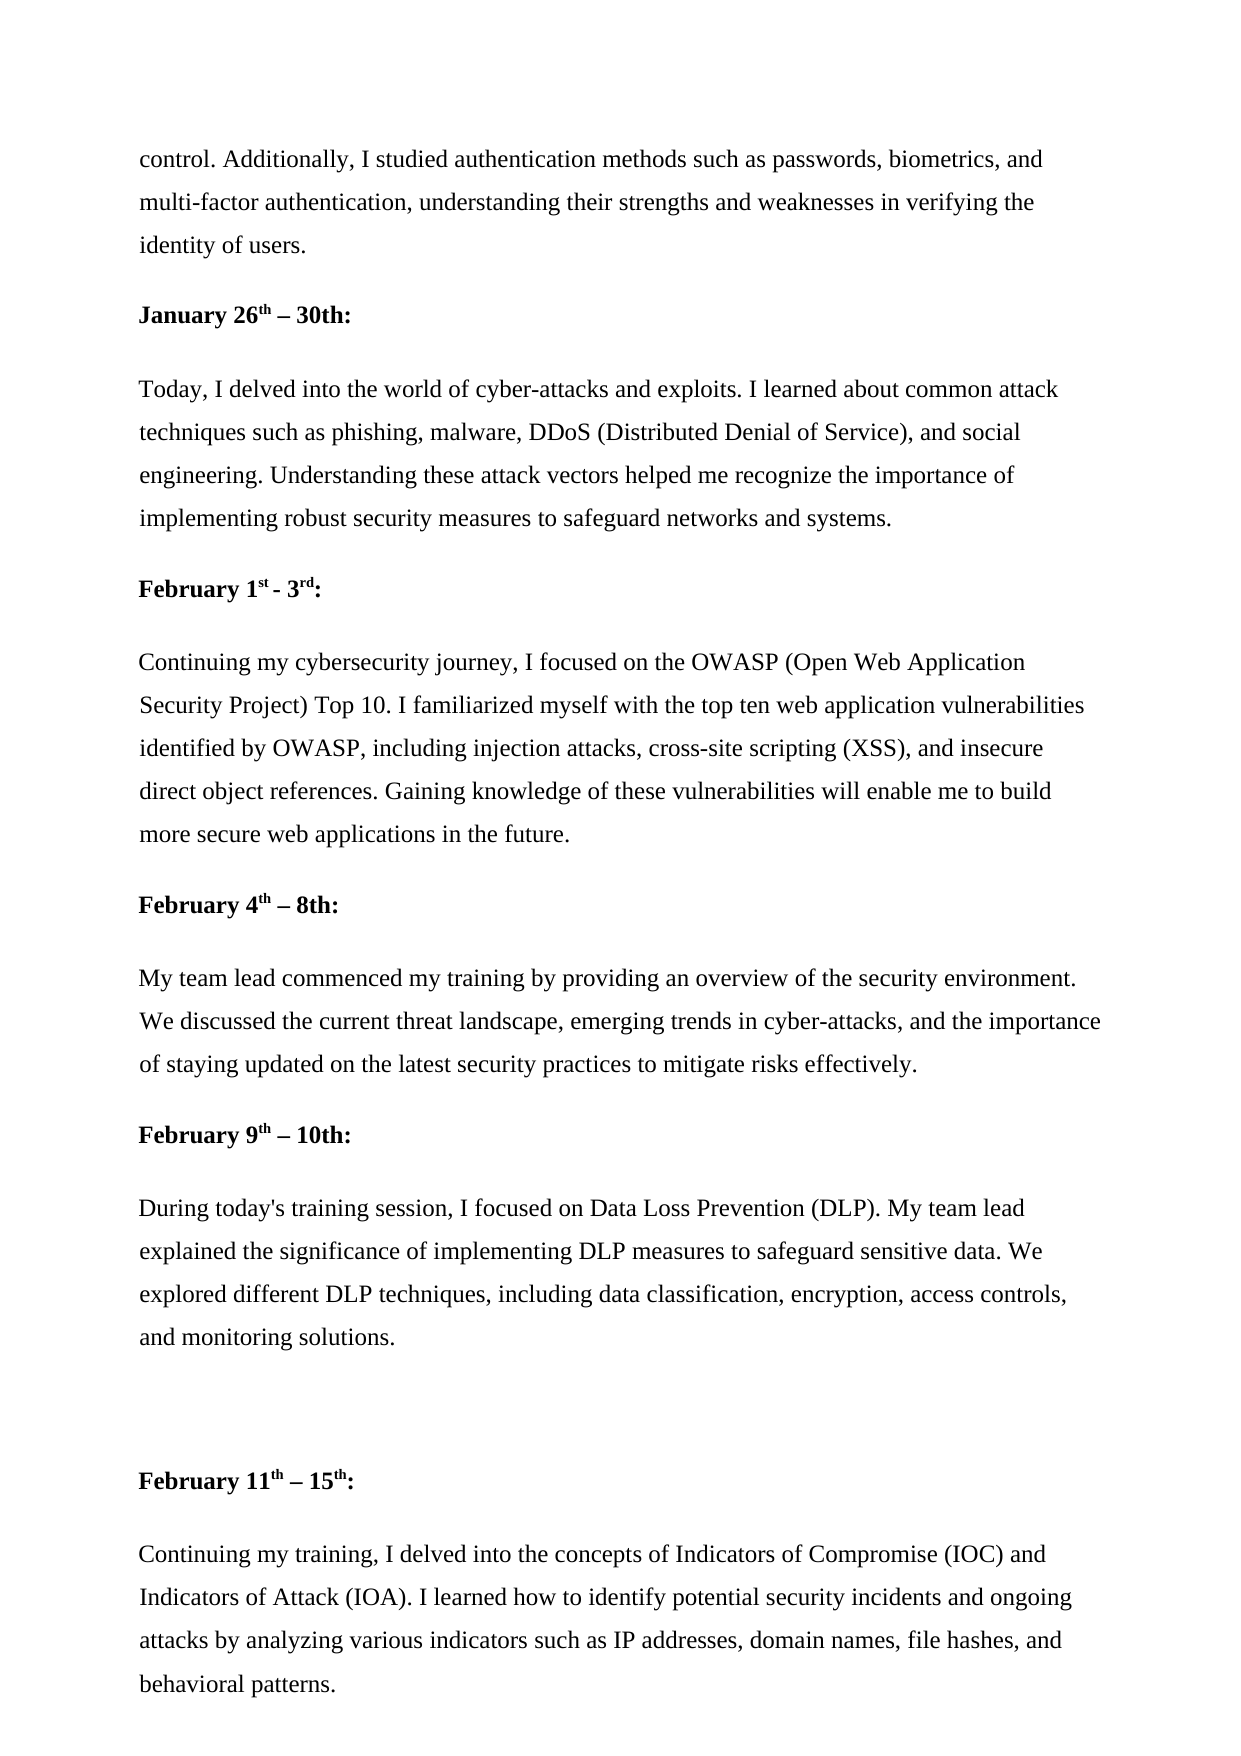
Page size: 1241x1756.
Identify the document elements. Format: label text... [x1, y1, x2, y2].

text January 26th – 30th: [138, 301, 1103, 329]
text Continuing my training, I delved into the concepts of Indicators of Compromise (IOC) and Indicators of Attack (IOA). I learned how to identify potential security incidents and ongoing attacks by analyzing various indicators such as IP addresses, domain names, file hashes, and behavioral patterns. [138, 1539, 1103, 1697]
text My team lead commenced my training by providing an overview of the security environment. We discussed the current threat landscape, emerging trends in cyber-attacks, and the importance of staying updated on the latest security practices to mitigate risks effectively. [138, 963, 1103, 1078]
text February 4th – 8th: [138, 890, 1103, 919]
text February 9th – 10th: [138, 1120, 1103, 1149]
text Today, I delved into the world of cyber-attacks and exploits. I learned about common attack techniques such as phishing, malware, DDoS (Distributed Denial of Service), and social engineering. Understanding these attack vectors helped me recognize the importance of implementing robust security measures to safeguard networks and systems. [138, 374, 1103, 532]
text During today's training session, I focused on Data Loss Prevention (DLP). My team lead explained the significance of implementing DLP measures to safeguard sensitive data. We explored different DLP techniques, including data classification, encryption, access controls, and monitoring solutions. [138, 1193, 1103, 1351]
text February 11th – 15th: [138, 1466, 1103, 1495]
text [138, 144, 1103, 259]
text Continuing my cybersecurity journey, I focused on the OWASP (Open Web Application Security Project) Top 10. I familiarized myself with the top ten web application vulnerabilities identified by OWASP, including injection attacks, cross-site scripting (XSS), and insecure direct object references. Gaining knowledge of these vulnerabilities will enable me to build more secure web applications in the future. [138, 647, 1103, 848]
text February 1st - 3rd: [138, 574, 1103, 602]
